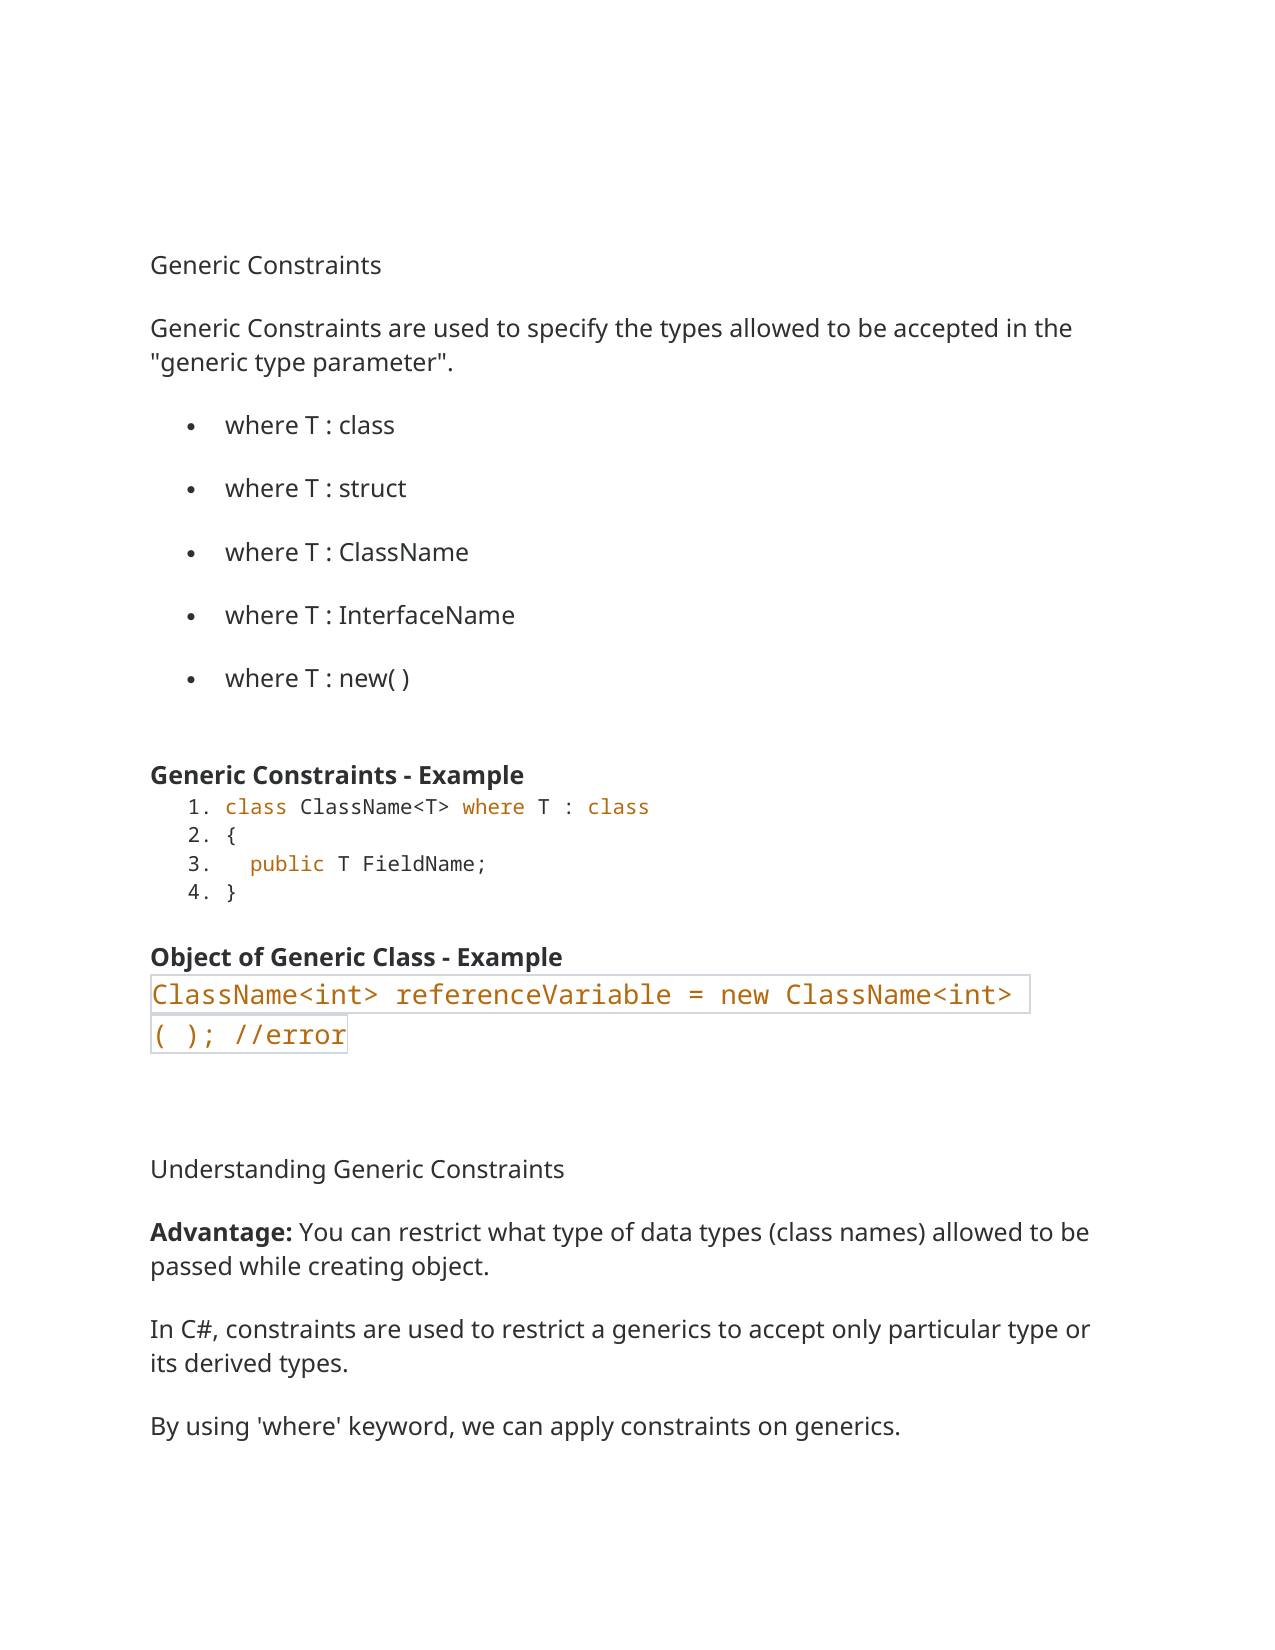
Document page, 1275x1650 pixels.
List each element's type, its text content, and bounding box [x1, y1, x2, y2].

text In C#, constraints are used to restrict a generics to accept only particular type or its derived types. [150, 1312, 1125, 1380]
text Advantage: You can restrict what type of data types (class names) allowed to be passed while creating object. [150, 1214, 1125, 1283]
text Generic Constraints - Example [150, 758, 1125, 792]
list { [187, 821, 1125, 849]
subtitle Generic Constraints [150, 247, 1125, 281]
text Object of Generic Class - Example [150, 940, 1125, 974]
list class ClassName<T> where T : class [187, 792, 1125, 821]
subtitle Understanding Generic Constraints [150, 1151, 1125, 1185]
list where T : class [187, 408, 1125, 442]
text By using 'where' keyword, we can apply constraints on generics. [150, 1409, 1125, 1443]
list where T : InterfaceName [187, 597, 1125, 632]
text ClassName<int> referenceVariable = new ClassName<int> ( ); //error [348, 974, 1125, 1054]
list where T : ClassName [187, 534, 1125, 568]
list where T : struct [187, 471, 1125, 505]
list where T : new( ) [187, 661, 1125, 695]
list public T FieldName; [187, 849, 1125, 877]
list } [187, 877, 1125, 906]
text Generic Constraints are used to specify the types allowed to be accepted in the "generic type parameter". [150, 311, 1125, 379]
